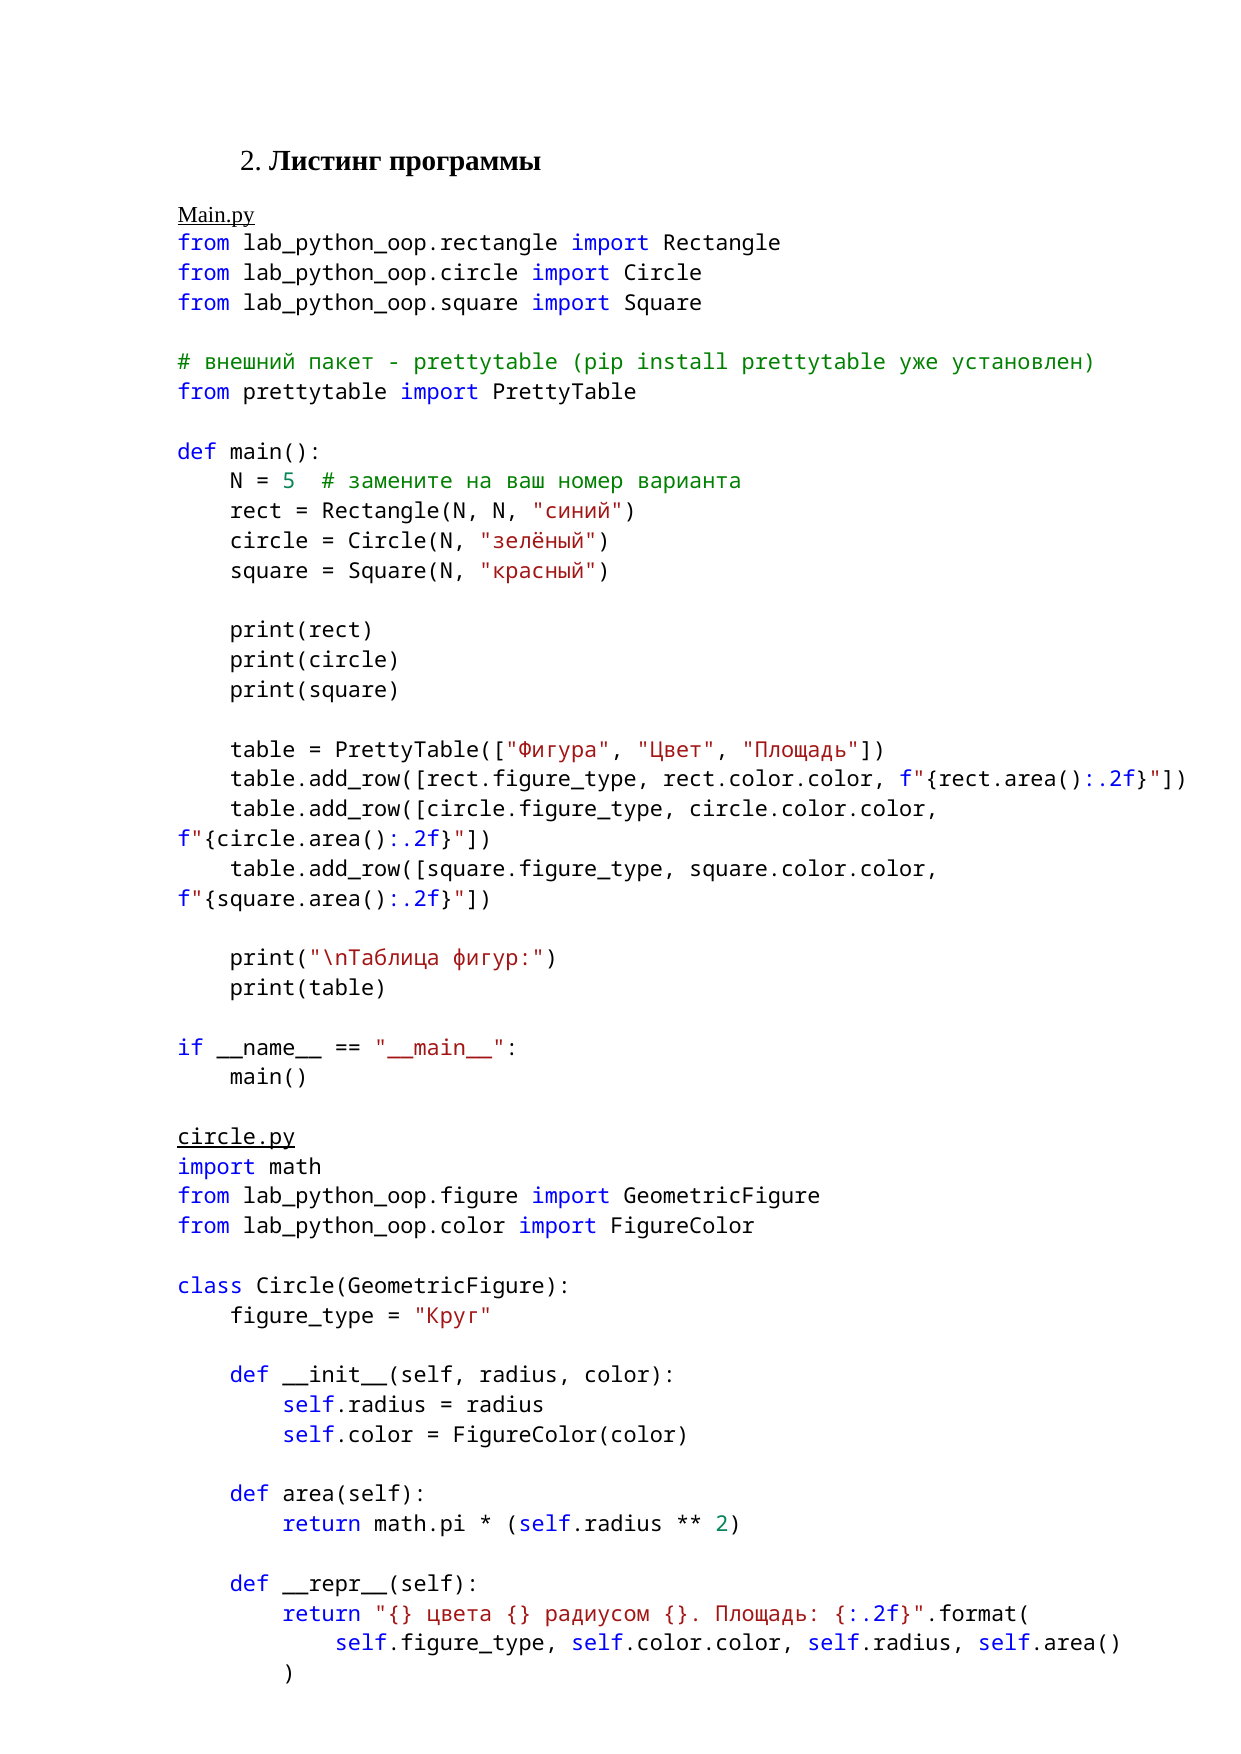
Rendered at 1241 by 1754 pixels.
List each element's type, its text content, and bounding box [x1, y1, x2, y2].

text return math.pi * (self.radius ** 2) [177, 1508, 1196, 1538]
text circle.py [177, 1121, 1196, 1151]
text def __init__(self, radius, color): [177, 1359, 1196, 1389]
text ) [177, 1657, 1196, 1687]
text table.add_row([square.figure_type, square.color.color, f"{square.area():.2f}"]) [177, 853, 1196, 912]
text N = 5 # замените на ваш номер варианта [177, 466, 1196, 495]
text rect = Rectangle(N, N, "синий") [177, 495, 1196, 525]
text if __name__ == "__main__": [177, 1032, 1196, 1061]
text from lab_python_oop.circle import Circle [177, 257, 1196, 287]
subtitle Листинг программы [240, 143, 1196, 177]
text Main.py [177, 201, 669, 227]
text table = PrettyTable(["Фигура", "Цвет", "Площадь"]) [177, 734, 1196, 763]
text return "{} цвета {} радиусом {}. Площадь: {:.2f}".format( [177, 1598, 1196, 1627]
text from lab_python_oop.figure import GeometricFigure [177, 1181, 1196, 1210]
text self.color = FigureColor(color) [177, 1419, 1196, 1449]
text from lab_python_oop.rectangle import Rectangle [177, 227, 1196, 257]
text print(square) [177, 674, 1196, 704]
text def __repr__(self): [177, 1568, 1196, 1598]
text table.add_row([circle.figure_type, circle.color.color, f"{circle.area():.2f}"]) [177, 793, 1196, 853]
text print(table) [177, 972, 1196, 1002]
text circle = Circle(N, "зелёный") [177, 525, 1196, 555]
text self.figure_type, self.color.color, self.radius, self.area() [177, 1627, 1196, 1657]
text def area(self): [177, 1478, 1196, 1508]
text import math [177, 1151, 1196, 1181]
text from lab_python_oop.square import Square [177, 287, 1196, 317]
text table.add_row([rect.figure_type, rect.color.color, f"{rect.area():.2f}"]) [177, 763, 1196, 793]
text figure_type = "Круг" [177, 1300, 1196, 1329]
text print(rect) [177, 614, 1196, 644]
text from lab_python_oop.color import FigureColor [177, 1210, 1196, 1240]
text def main(): [177, 436, 1196, 466]
text from prettytable import PrettyTable [177, 376, 1196, 406]
text print("\nТаблица фигур:") [177, 942, 1196, 972]
text print(circle) [177, 644, 1196, 674]
text self.radius = radius [177, 1389, 1196, 1419]
text square = Square(N, "красный") [177, 555, 1196, 585]
text main() [177, 1061, 1196, 1091]
text # внешний пакет - prettytable (pip install prettytable уже установлен) [177, 346, 1196, 376]
text class Circle(GeometricFigure): [177, 1270, 1196, 1300]
